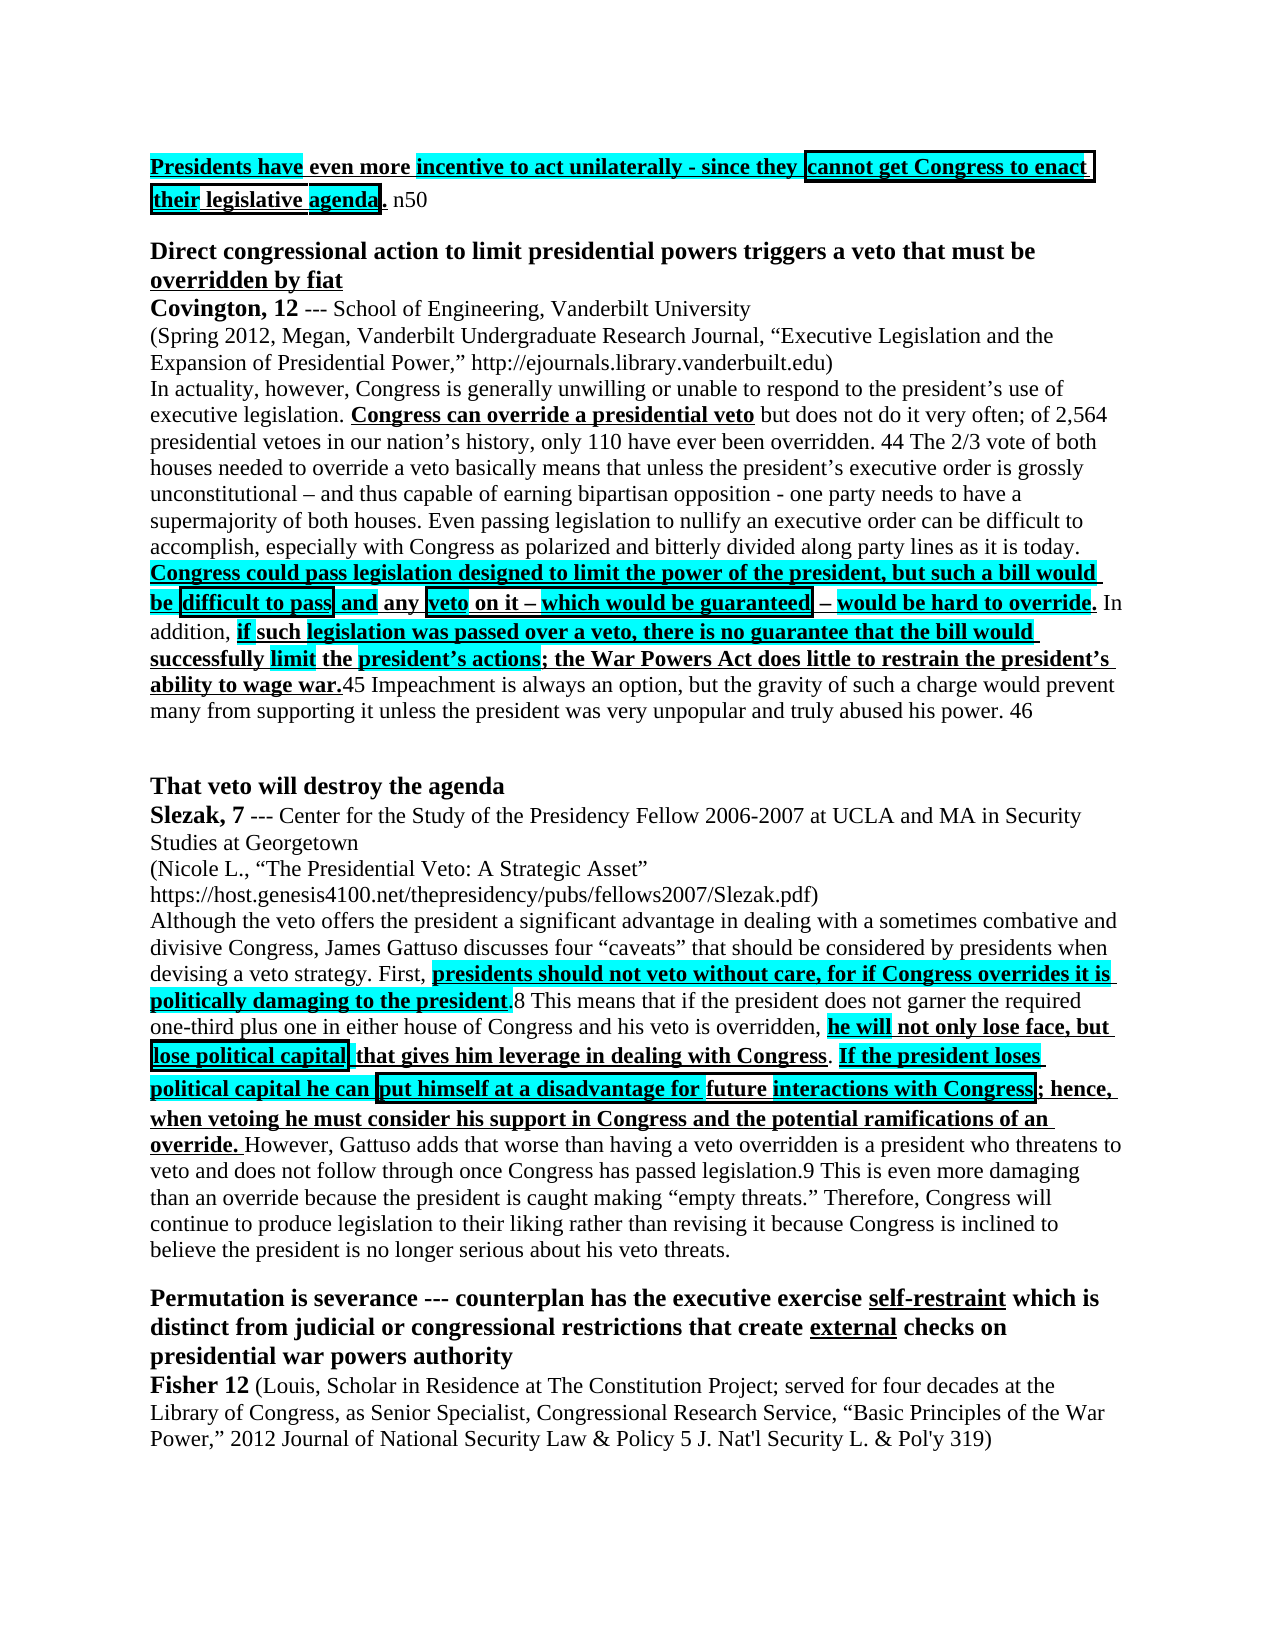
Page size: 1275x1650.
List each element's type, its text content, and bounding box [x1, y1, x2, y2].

text In actuality, however, Congress is generally unwilling or unable to respond to the president’s use of executive legislation. Congress can override a presidential veto but does not do it very often; of 2,564 presidential vetoes in our nation’s history, only 110 have ever been overridden. 44 The 2/3 vote of both houses needed to override a veto basically means that unless the president’s executive order is grossly unconstitutional – and thus capable of earning bipartisan opposition - one party needs to have a supermajority of both houses. Even passing legislation to nullify an executive order can be difficult to accomplish, especially with Congress as polarized and bitterly divided along party lines as it is today. Congress could pass legislation designed to limit the power of the president, but such a bill would be difficult to pass and any veto on it – which would be guaranteed – would be hard to override. In addition, if such legislation was passed over a veto, there is no guarantee that the bill would successfully limit the president’s actions; the War Powers Act does little to restrain the president’s ability to wage war.45 Impeachment is always an option, but the gravity of such a charge would prevent many from supporting it unless the president was very unpopular and truly abused his power. 46 [150, 375, 1125, 724]
text Fisher 12 (Louis, Scholar in Residence at The Constitution Project; served for four decades at the Library of Congress, as Senior Specialist, Congressional Research Service, “Basic Principles of the War Power,” 2012 Journal of National Security Law & Policy 5 J. Nat'l Security L. & Pol'y 319) [150, 1370, 1125, 1451]
subtitle That veto will destroy the agenda [150, 771, 1125, 800]
text Covington, 12 --- School of Engineering, Vanderbilt University [150, 293, 1125, 322]
subtitle Permutation is severance --- counterplan has the executive exercise self-restraint which is distinct from judicial or congressional restrictions that create external checks on presidential war powers authority [150, 1283, 1125, 1370]
text Slezak, 7 --- Center for the Study of the Presidency Fellow 2006-2007 at UCLA and MA in Security Studies at Georgetown [150, 800, 1125, 855]
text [150, 150, 1125, 215]
subtitle Direct congressional action to limit presidential powers triggers a veto that must be overridden by fiat [150, 236, 1125, 293]
text (Spring 2012, Megan, Vanderbilt Undergraduate Research Journal, “Executive Legislation and the Expansion of Presidential Power,” http://ejournals.library.vanderbuilt.edu) [150, 322, 1125, 375]
text (Nicole L., “The Presidential Veto: A Strategic Asset” https://host.genesis4100.net/thepresidency/pubs/fellows2007/Slezak.pdf) [150, 855, 1125, 908]
text Although the veto offers the president a significant advantage in dealing with a sometimes combative and divisive Congress, James Gattuso discusses four “caveats” that should be considered by presidents when devising a veto strategy. First, presidents should not veto without care, for if Congress overrides it is politically damaging to the president.8 This means that if the president does not garner the required one-third plus one in either house of Congress and his veto is overridden, he will not only lose face, but lose political capital that gives him leverage in dealing with Congress. If the president loses political capital he can put himself at a disadvantage for future interactions with Congress; hence, when vetoing he must consider his support in Congress and the potential ramifications of an override. However, Gattuso adds that worse than having a veto overridden is a president who threatens to veto and does not follow through once Congress has passed legislation.9 This is even more damaging than an override because the president is caught making “empty threats.” Therefore, Congress will continue to produce legislation to their liking rather than revising it because Congress is inclined to believe the president is no longer serious about his veto threats. [150, 908, 1125, 1263]
